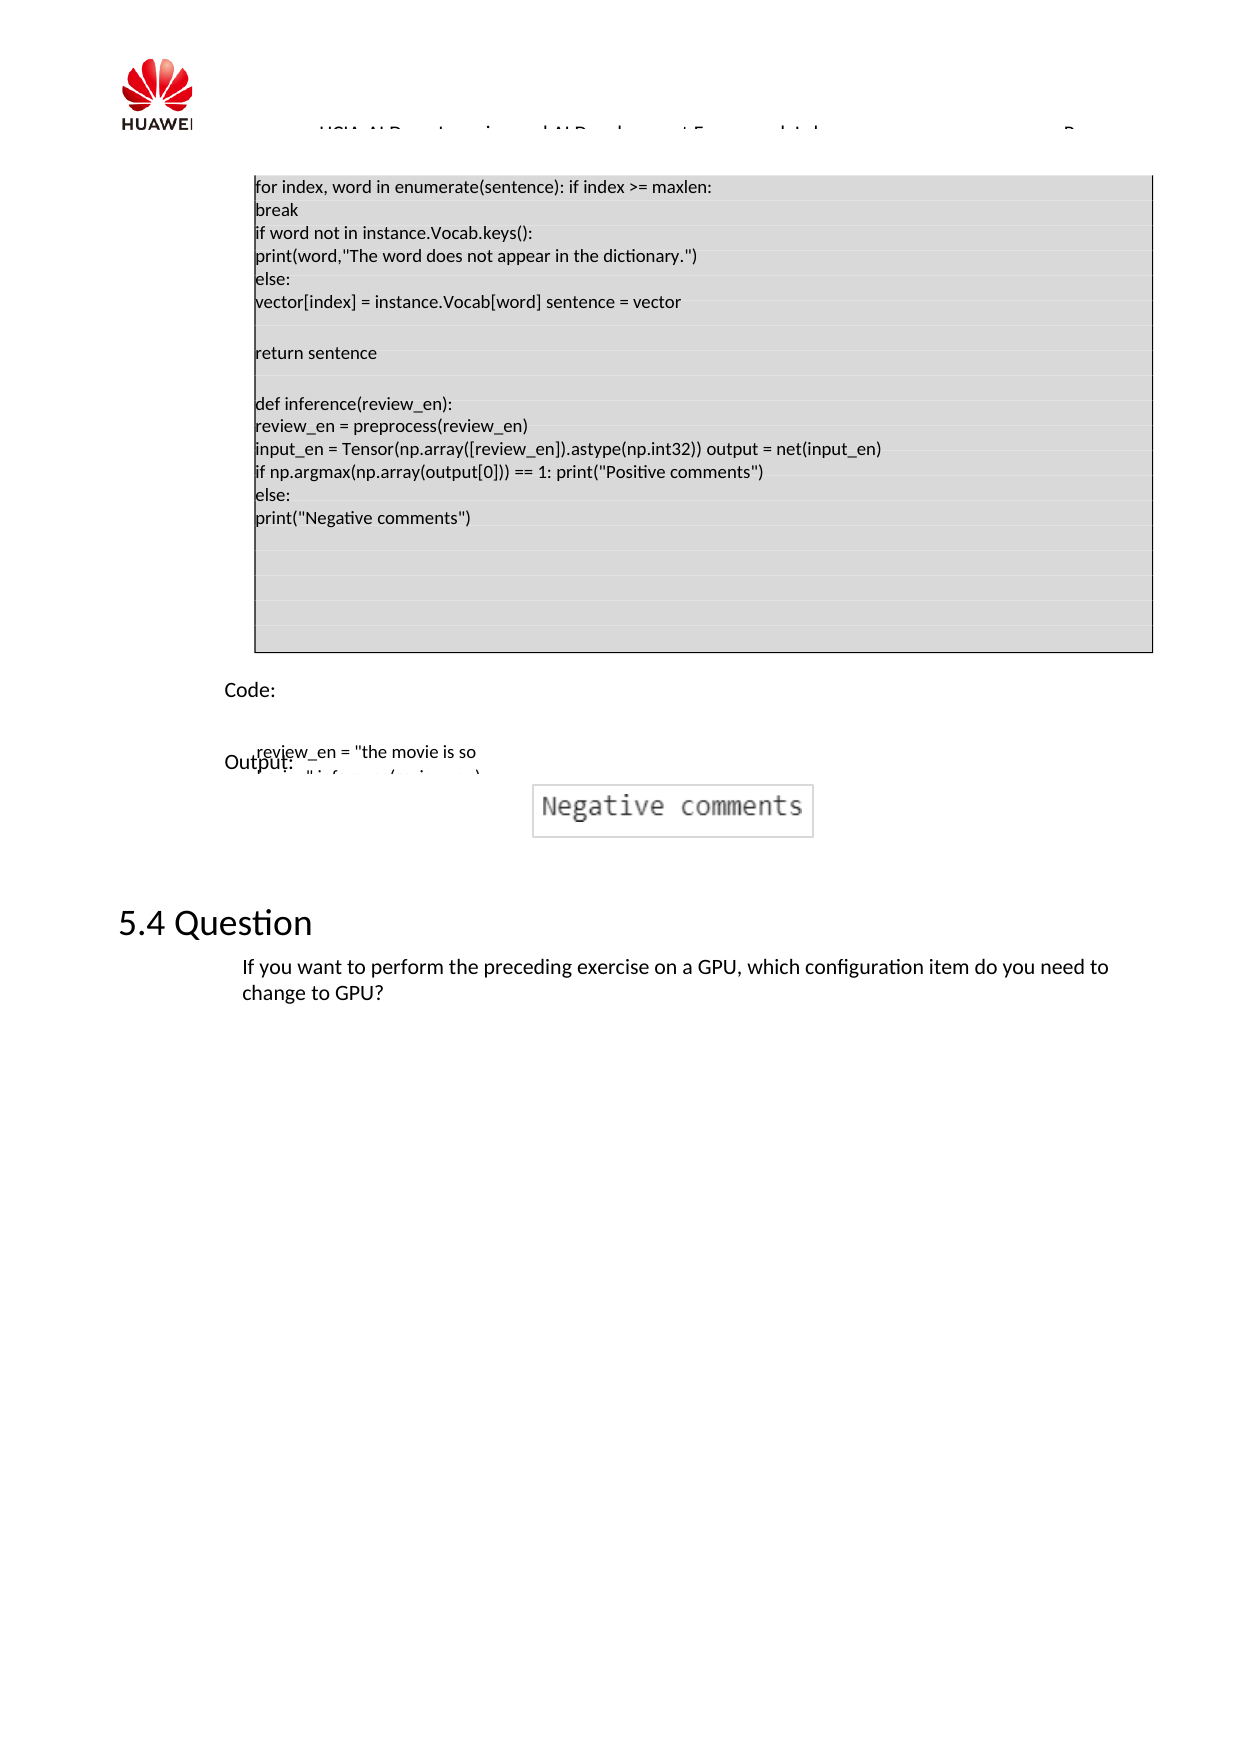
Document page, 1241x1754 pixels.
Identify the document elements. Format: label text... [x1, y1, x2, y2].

picture [543, 794, 802, 822]
subtitle Question [118, 899, 1148, 945]
subtitle Output: [224, 748, 1148, 774]
picture [122, 59, 193, 130]
subtitle Code: [224, 676, 1148, 702]
subtitle If you want to perform the preceding exercise on a GPU, which configuration item do you need to change to GPU? [242, 953, 1111, 1006]
